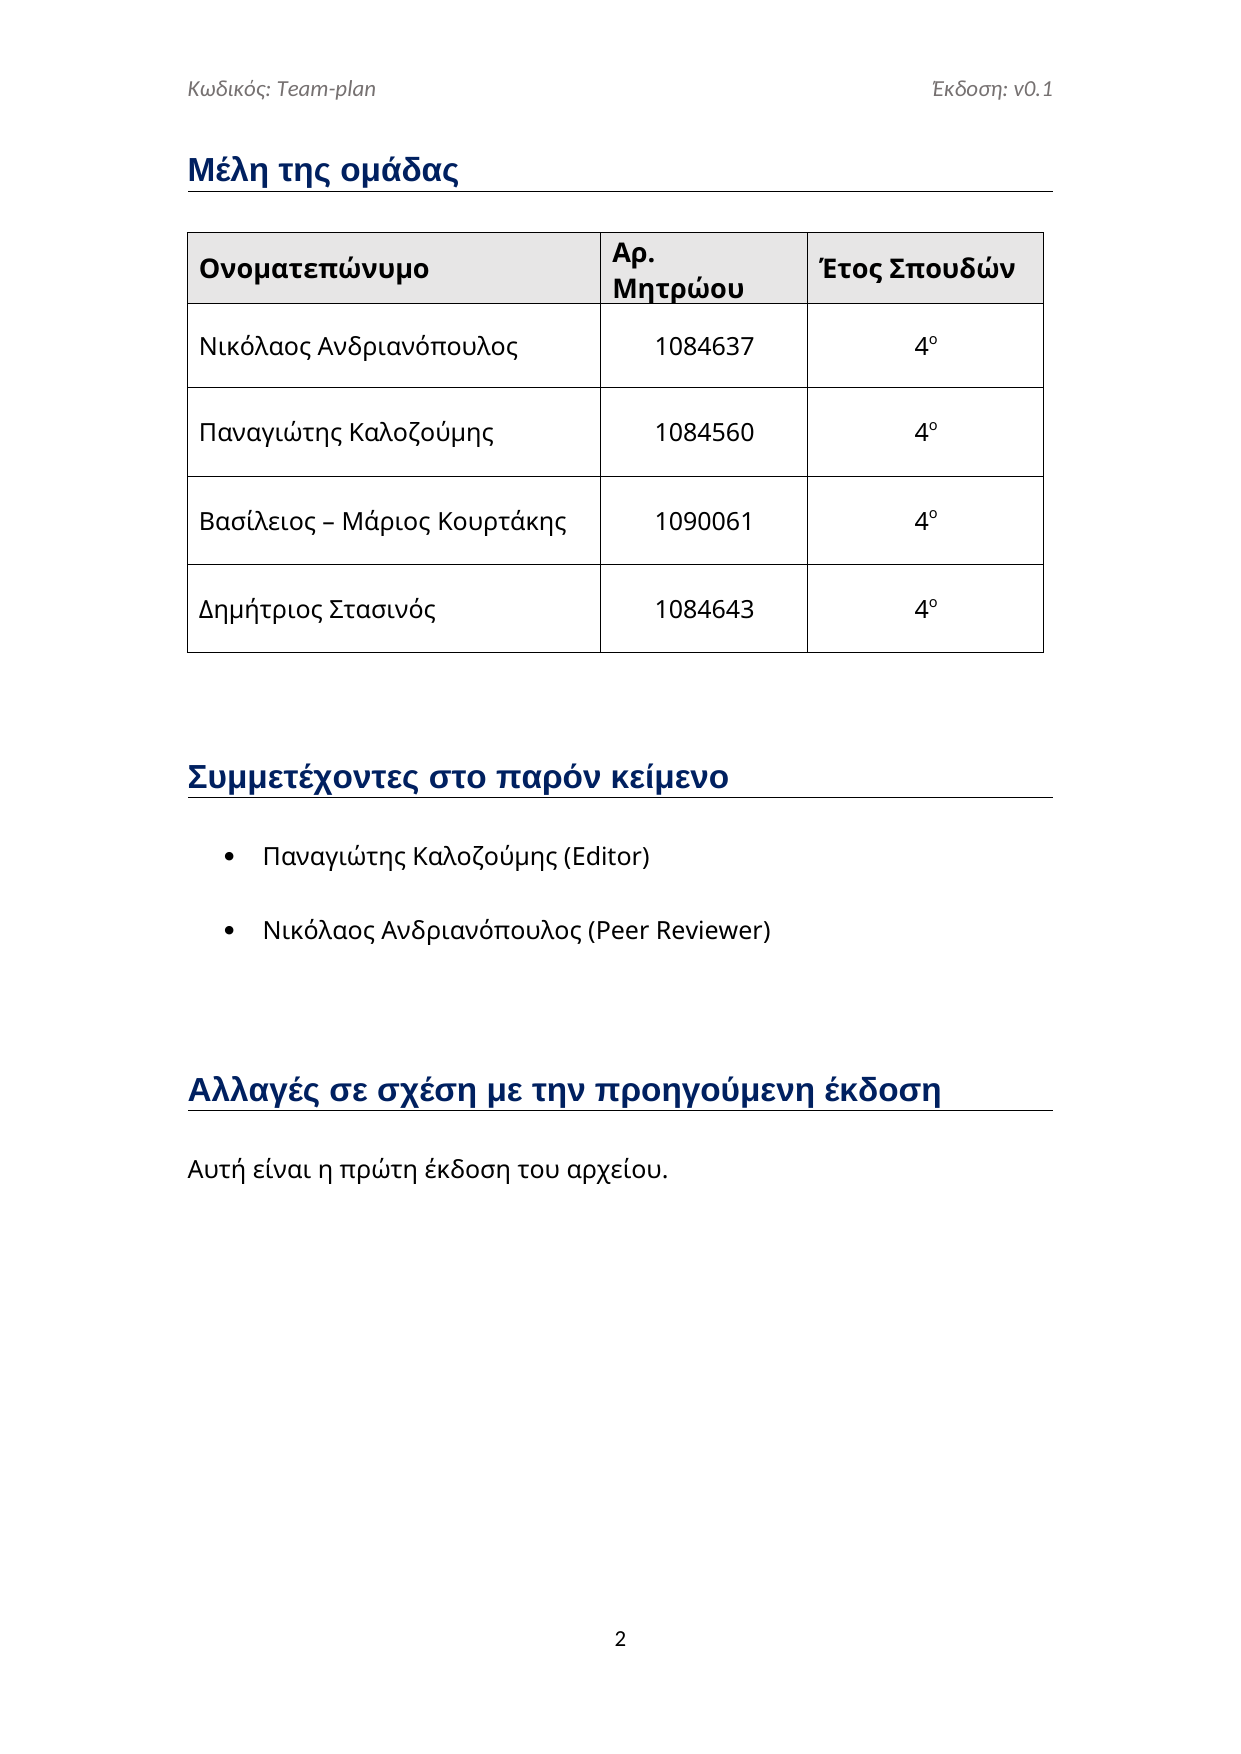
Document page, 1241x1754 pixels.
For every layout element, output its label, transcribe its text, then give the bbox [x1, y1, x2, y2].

table_cell 1084637 [601, 304, 807, 387]
table_cell 4ο [808, 477, 1043, 564]
text Συμμετέχοντες στο παρόν κείμενο [187, 757, 1053, 798]
table_cell Νικόλαος Ανδριανόπουλος [188, 304, 600, 387]
text Μέλη της ομάδας [187, 150, 1053, 192]
table_cell Δημήτριος Στασινός [188, 565, 600, 652]
table_header Αρ. Μητρώου [601, 233, 807, 303]
table_cell Παναγιώτης Καλοζούμης [188, 388, 600, 476]
text Αλλαγές σε σχέση με την προηγούμενη έκδοση [187, 1070, 1053, 1111]
table_cell 4ο [808, 388, 1043, 476]
table_cell 1084560 [601, 388, 807, 476]
table_cell 4ο [808, 304, 1043, 387]
table_header Έτος Σπουδών [808, 233, 1043, 303]
table_cell 1084643 [601, 565, 807, 652]
list Νικόλαος Ανδριανόπουλος (Peer Reviewer) [225, 912, 1053, 947]
table_cell 1090061 [601, 477, 807, 564]
table_cell 4ο [808, 565, 1043, 652]
table_cell Βασίλειος – Μάριος Κουρτάκης [188, 477, 600, 564]
list Παναγιώτης Καλοζούμης (Editor) [225, 839, 1053, 873]
table_header Ονοματεπώνυμο [188, 233, 600, 303]
text Αυτή είναι η πρώτη έκδοση του αρχείου. [187, 1152, 1053, 1186]
